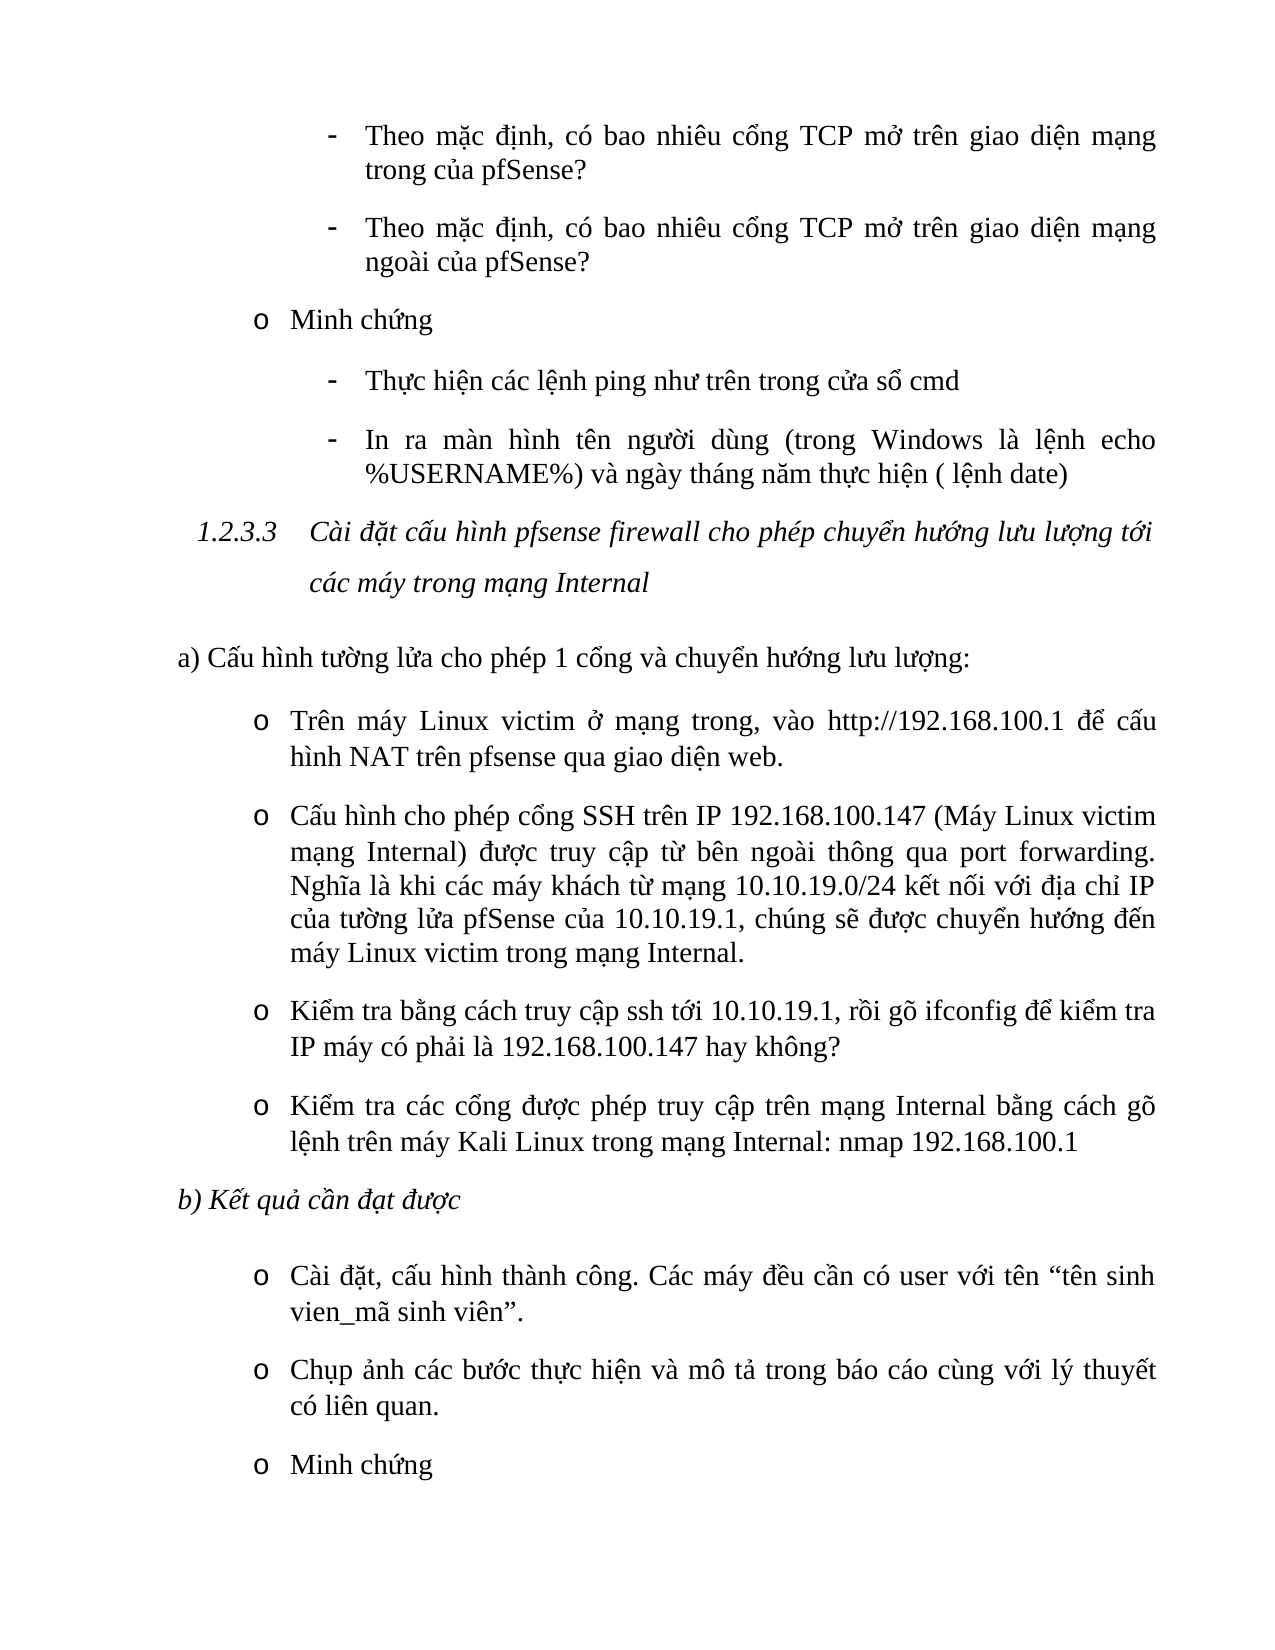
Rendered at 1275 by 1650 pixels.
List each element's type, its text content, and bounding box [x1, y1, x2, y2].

text b) Kết quả cần đạt được [177, 1182, 1157, 1216]
list In ra màn hình tên người dùng (trong Windows là lệnh echo %USERNAME%) và ngày tháng năm thực hiện ( lệnh date) [327, 422, 1157, 489]
list Kiểm tra các cổng được phép truy cập trên mạng Internal bằng cách gõ lệnh trên máy Kali Linux trong mạng Internal: nmap 192.168.100.1 [252, 1088, 1157, 1157]
list Trên máy Linux victim ở mạng trong, vào http://192.168.100.1 để cấu hình NAT trên pfsense qua giao diện web. [252, 703, 1157, 773]
list Minh chứng [252, 302, 1157, 338]
list Theo mặc định, có bao nhiêu cổng TCP mở trên giao diện mạng trong của pfSense? [327, 118, 1157, 185]
list Theo mặc định, có bao nhiêu cổng TCP mở trên giao diện mạng ngoài của pfSense? [327, 210, 1157, 277]
list Thực hiện các lệnh ping như trên trong cửa sổ cmd [327, 363, 1157, 397]
list Cấu hình cho phép cổng SSH trên IP 192.168.100.147 (Máy Linux victim mạng Internal) được truy cập từ bên ngoài thông qua port forwarding. Nghĩa là khi các máy khách từ mạng 10.10.19.0/24 kết nối với địa chỉ IP của tường lửa pfSense của 10.10.19.1, chúng sẽ được chuyển hướng đến máy Linux victim trong mạng Internal. [252, 798, 1157, 968]
list Cài đặt cấu hình pfsense firewall cho phép chuyển hướng lưu lượng tới các máy trong mạng Internal [197, 514, 1157, 598]
list Minh chứng [252, 1447, 1157, 1483]
list Kiểm tra bằng cách truy cập ssh tới 10.10.19.1, rồi gõ ifconfig để kiểm tra IP máy có phải là 192.168.100.147 hay không? [252, 993, 1157, 1063]
list Chụp ảnh các bước thực hiện và mô tả trong báo cáo cùng với lý thuyết có liên quan. [252, 1352, 1157, 1422]
list Cài đặt, cấu hình thành công. Các máy đều cần có user với tên “tên sinh vien_mã sinh viên”. [252, 1258, 1157, 1327]
text a) Cấu hình tường lửa cho phép 1 cổng và chuyển hướng lưu lượng: [177, 640, 1157, 673]
